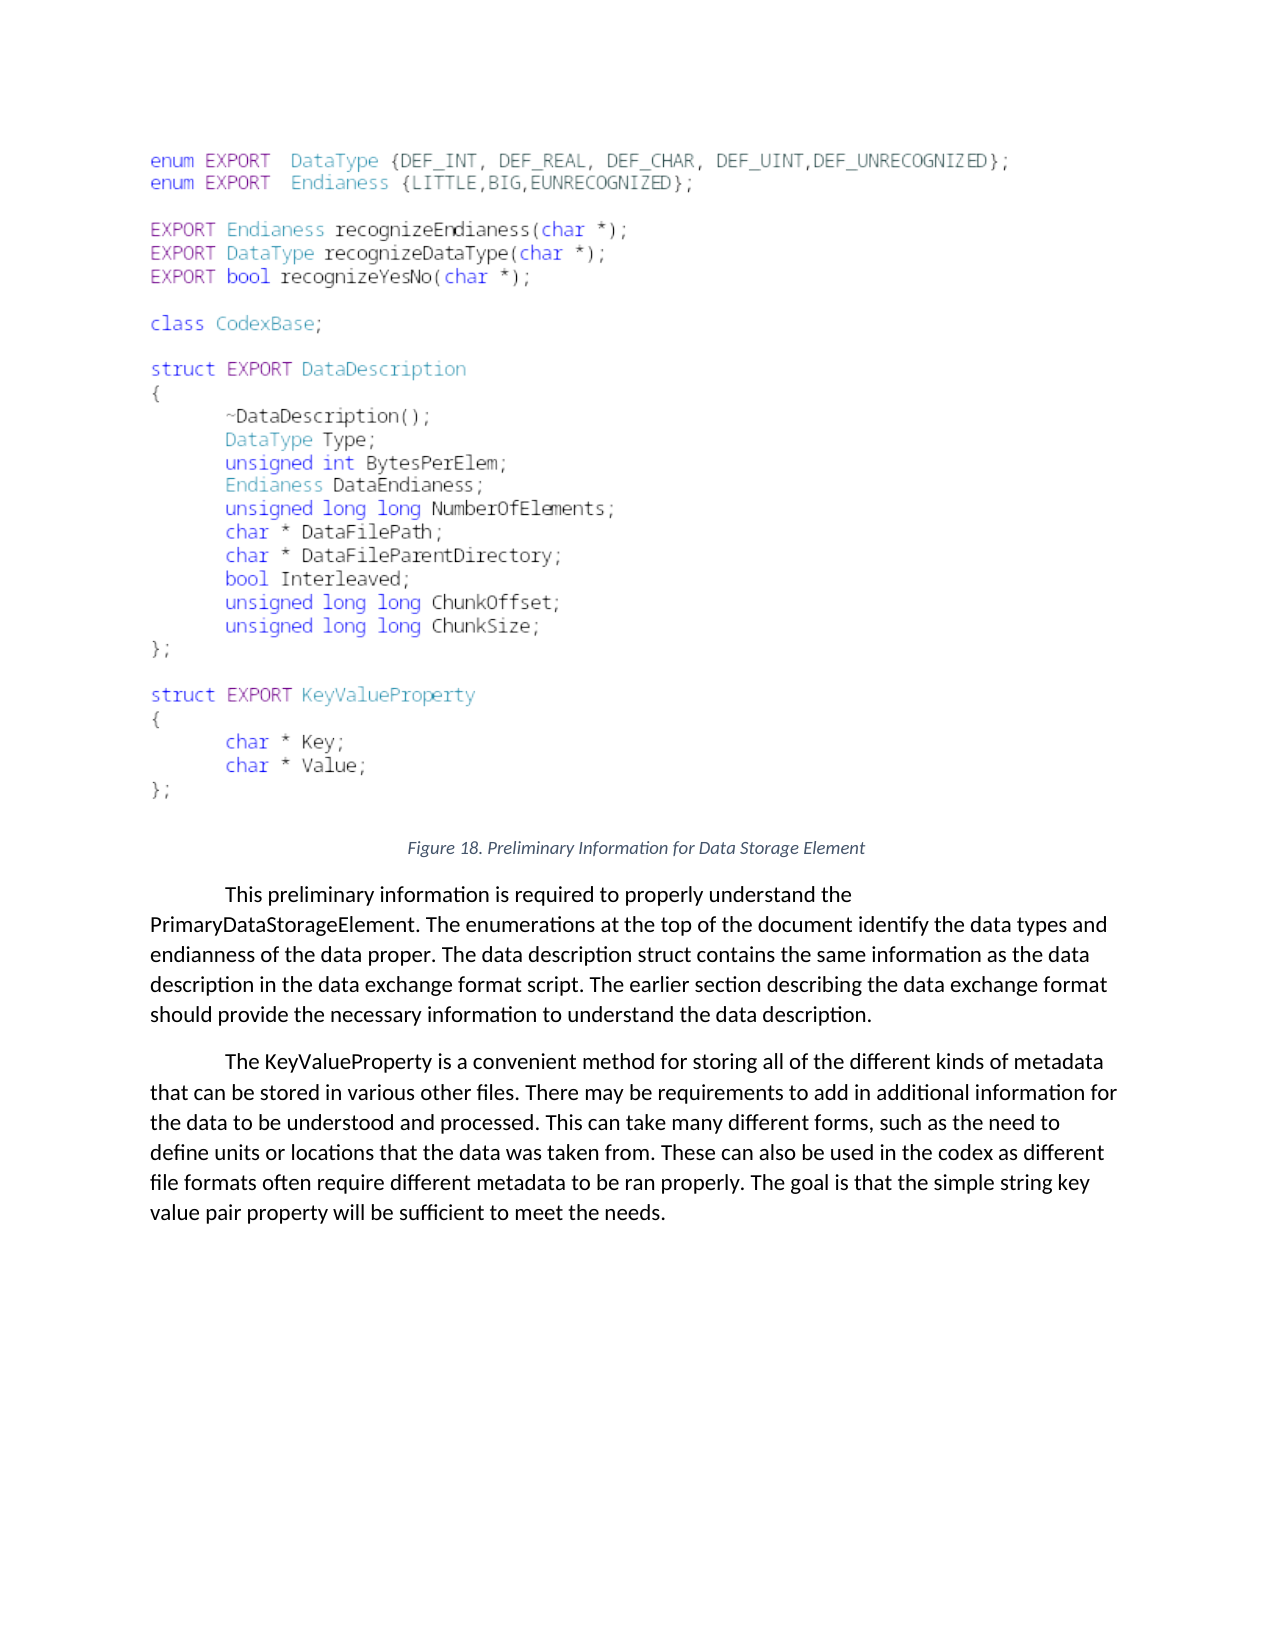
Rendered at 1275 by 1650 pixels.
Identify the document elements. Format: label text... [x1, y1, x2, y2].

text The KeyValueProperty is a convenient method for storing all of the different kinds of metadata that can be stored in various other files. There may be requirements to add in additional information for the data to be understood and processed. This can take many different forms, such as the need to define units or locations that the data was taken from. These can also be used in the codex as different file formats often require different metadata to be ran properly. The goal is that the simple string key value pair property will be sufficient to meet the needs. [150, 1047, 1125, 1227]
text This preliminary information is required to properly understand the PrimaryDataStorageElement. The enumerations at the top of the document identify the data types and endianness of the data proper. The data description struct contains the same information as the data description in the data exchange format script. The earlier section describing the data exchange format should provide the necessary information to understand the data description. [150, 880, 1125, 1029]
